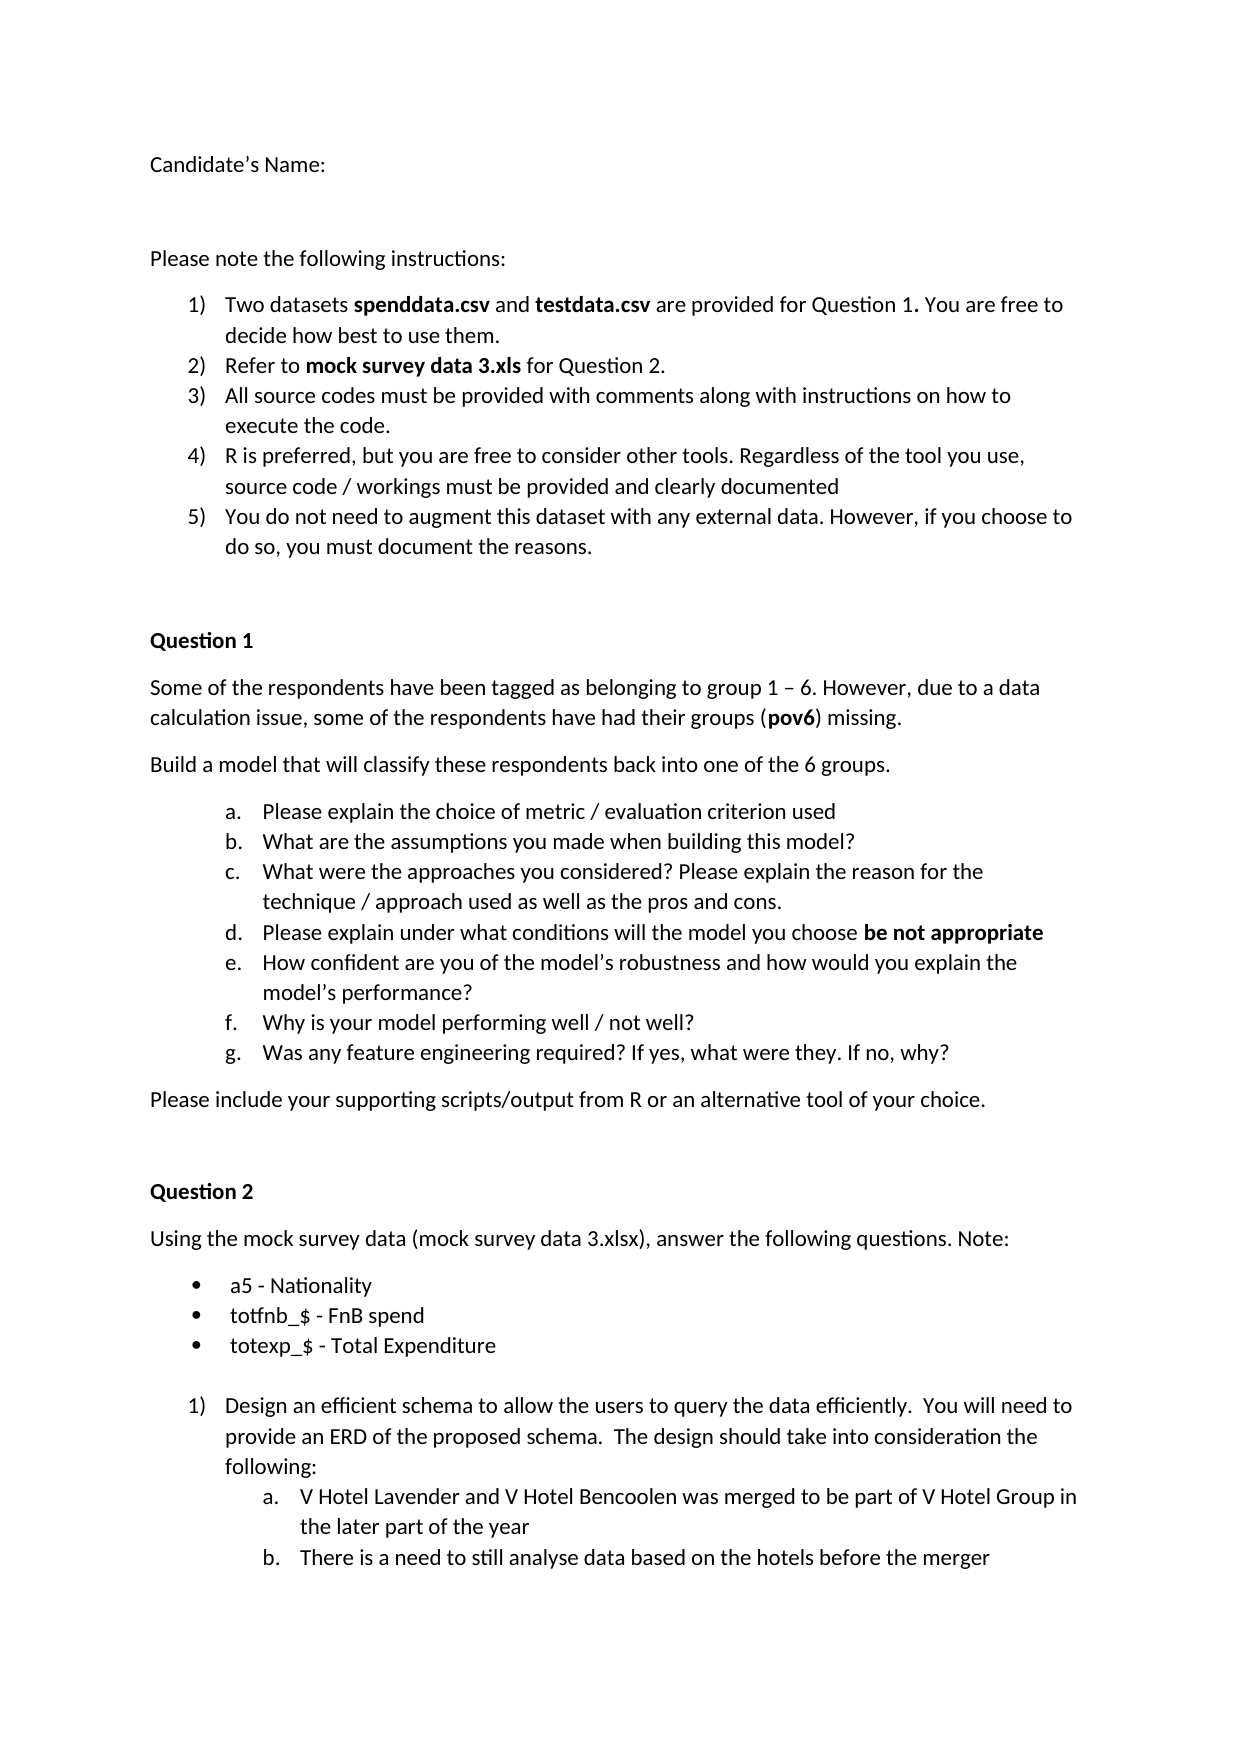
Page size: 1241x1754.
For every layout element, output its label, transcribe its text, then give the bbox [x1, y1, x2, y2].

text Please include your supporting scripts/output from R or an alternative tool of your choice. [150, 1085, 1090, 1113]
text Build a model that will classify these respondents back into one of the 6 groups. [150, 750, 1090, 778]
list Refer to mock survey data 3.xls for Question 2. [187, 351, 1090, 379]
list There is a need to still analyse data based on the hotels before the merger [262, 1543, 1090, 1571]
list How confident are you of the model’s robustness and how would you explain the model’s performance? [225, 948, 1090, 1006]
text Question 1 [150, 626, 1090, 654]
list What were the approaches you considered? Please explain the reason for the technique / approach used as well as the pros and cons. [225, 857, 1090, 916]
list Two datasets spenddata.csv and testdata.csv are provided for Question 1. You are free to decide how best to use them. [187, 291, 1090, 349]
list What are the assumptions you made when building this model? [225, 827, 1090, 855]
text Candidate’s Name: [150, 150, 1090, 178]
text Using the mock survey data (mock survey data 3.xlsx), answer the following questions. Note: [150, 1224, 1090, 1252]
list R is preferred, but you are free to consider other tools. Regardless of the tool you use, source code / workings must be provided and clearly documented [187, 442, 1090, 500]
list Please explain the choice of metric / evaluation criterion used [225, 797, 1090, 825]
text Please note the following instructions: [150, 244, 1090, 272]
list a5 - Nationality [192, 1271, 1090, 1299]
list All source codes must be provided with comments along with instructions on how to execute the code. [187, 381, 1090, 439]
list V Hotel Lavender and V Hotel Bencoolen was merged to be part of V Hotel Group in the later part of the year [262, 1482, 1090, 1540]
list Design an efficient schema to allow the users to query the data efficiently. You will need to provide an ERD of the proposed schema. The design should take into consideration the following: [187, 1392, 1090, 1480]
list You do not need to augment this dataset with any external data. However, if you choose to do so, you must document the reasons. [187, 502, 1090, 560]
list Why is your model performing well / not well? [225, 1008, 1090, 1036]
text Question 2 [150, 1177, 1090, 1205]
list Was any feature engineering required? If yes, what were they. If no, why? [225, 1038, 1090, 1067]
list totfnb_$ - FnB spend [192, 1301, 1090, 1329]
list totexp_$ - Total Expenditure [192, 1331, 1090, 1359]
list Please explain under what conditions will the model you choose be not appropriate [225, 918, 1090, 946]
text Some of the respondents have been tagged as belonging to group 1 – 6. However, due to a data calculation issue, some of the respondents have had their groups (pov6) missing. [150, 673, 1090, 731]
